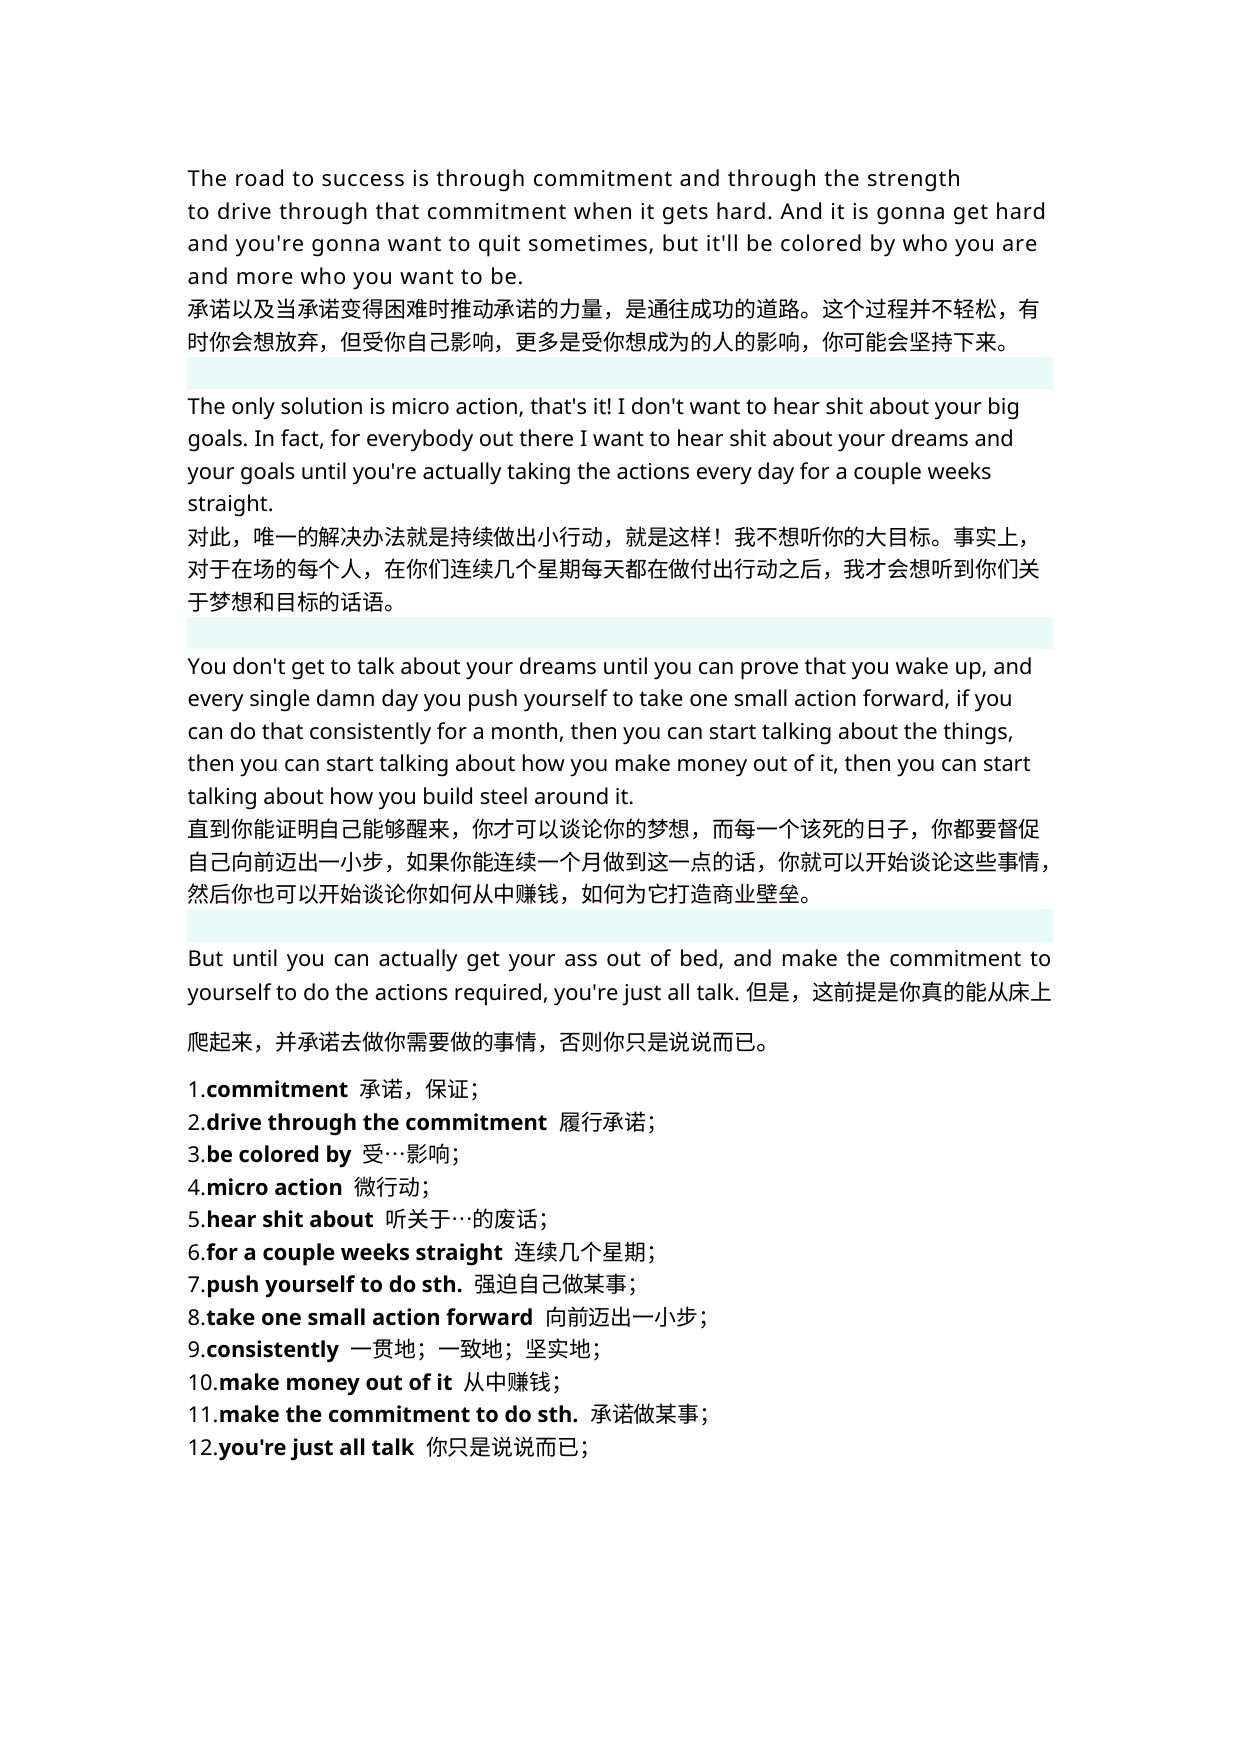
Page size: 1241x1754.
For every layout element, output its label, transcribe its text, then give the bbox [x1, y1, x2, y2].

text 8.take one small action forward 向前迈出一小步； [187, 1299, 1053, 1332]
text 3.be colored by 受…影响； [187, 1137, 1053, 1169]
text 7.push yourself to do sth. 强迫自己做某事； [187, 1267, 1053, 1299]
text 12.you're just all talk 你只是说说而已； [187, 1429, 1053, 1462]
text 承诺以及当承诺变得困难时推动承诺的力量，是通往成功的道路。这个过程并不轻松，有时你会想放弃，但受你自己影响，更多是受你想成为的人的影响，你可能会坚持下来。 [187, 292, 1053, 357]
text 10.make money out of it 从中赚钱； [187, 1364, 1053, 1397]
text 5.hear shit about 听关于…的废话； [187, 1202, 1053, 1234]
text 9.consistently 一贯地；一致地；坚实地； [187, 1332, 1053, 1364]
text The only solution is micro action, that's it! I don't want to hear shit about your big goals. In fact, for everybody out there I want to hear shit about your dreams and your goals until you're actually taking the actions every day for a couple weeks straight. [187, 389, 1053, 519]
text 1.commitment 承诺，保证； [187, 1072, 1053, 1104]
text The road to success is through commitment and through the strength to drive through that commitment when it gets hard. And it is gonna get hard and you're gonna want to quit sometimes, but it'll be colored by who you are and more who you want to be. [187, 162, 1053, 292]
text But until you can actually get your ass out of bed, and make the commitment to yourself to do the actions required, you're just all talk. 但是，这前提是你真的能从床上爬起来，并承诺去做你需要做的事情，否则你只是说说而已。 [187, 942, 1053, 1072]
text 11.make the commitment to do sth. 承诺做某事； [187, 1397, 1053, 1429]
text 2.drive through the commitment 履行承诺； [187, 1104, 1053, 1137]
text 4.micro action 微行动； [187, 1169, 1053, 1202]
text You don't get to talk about your dreams until you can prove that you wake up, and every single damn day you push yourself to take one small action forward, if you can do that consistently for a month, then you can start talking about the things, then you can start talking about how you make money out of it, then you can start talking about how you build steel around it. [187, 649, 1053, 812]
text 对此，唯一的解决办法就是持续做出小行动，就是这样！我不想听你的大目标。事实上，对于在场的每个人，在你们连续几个星期每天都在做付出行动之后，我才会想听到你们关于梦想和目标的话语。 [187, 519, 1053, 617]
text 直到你能证明自己能够醒来，你才可以谈论你的梦想，而每一个该死的日子，你都要督促自己向前迈出一小步，如果你能连续一个月做到这一点的话，你就可以开始谈论这些事情，然后你也可以开始谈论你如何从中赚钱，如何为它打造商业壁垒。 [187, 812, 1053, 909]
text 6.for a couple weeks straight 连续几个星期； [187, 1234, 1053, 1267]
